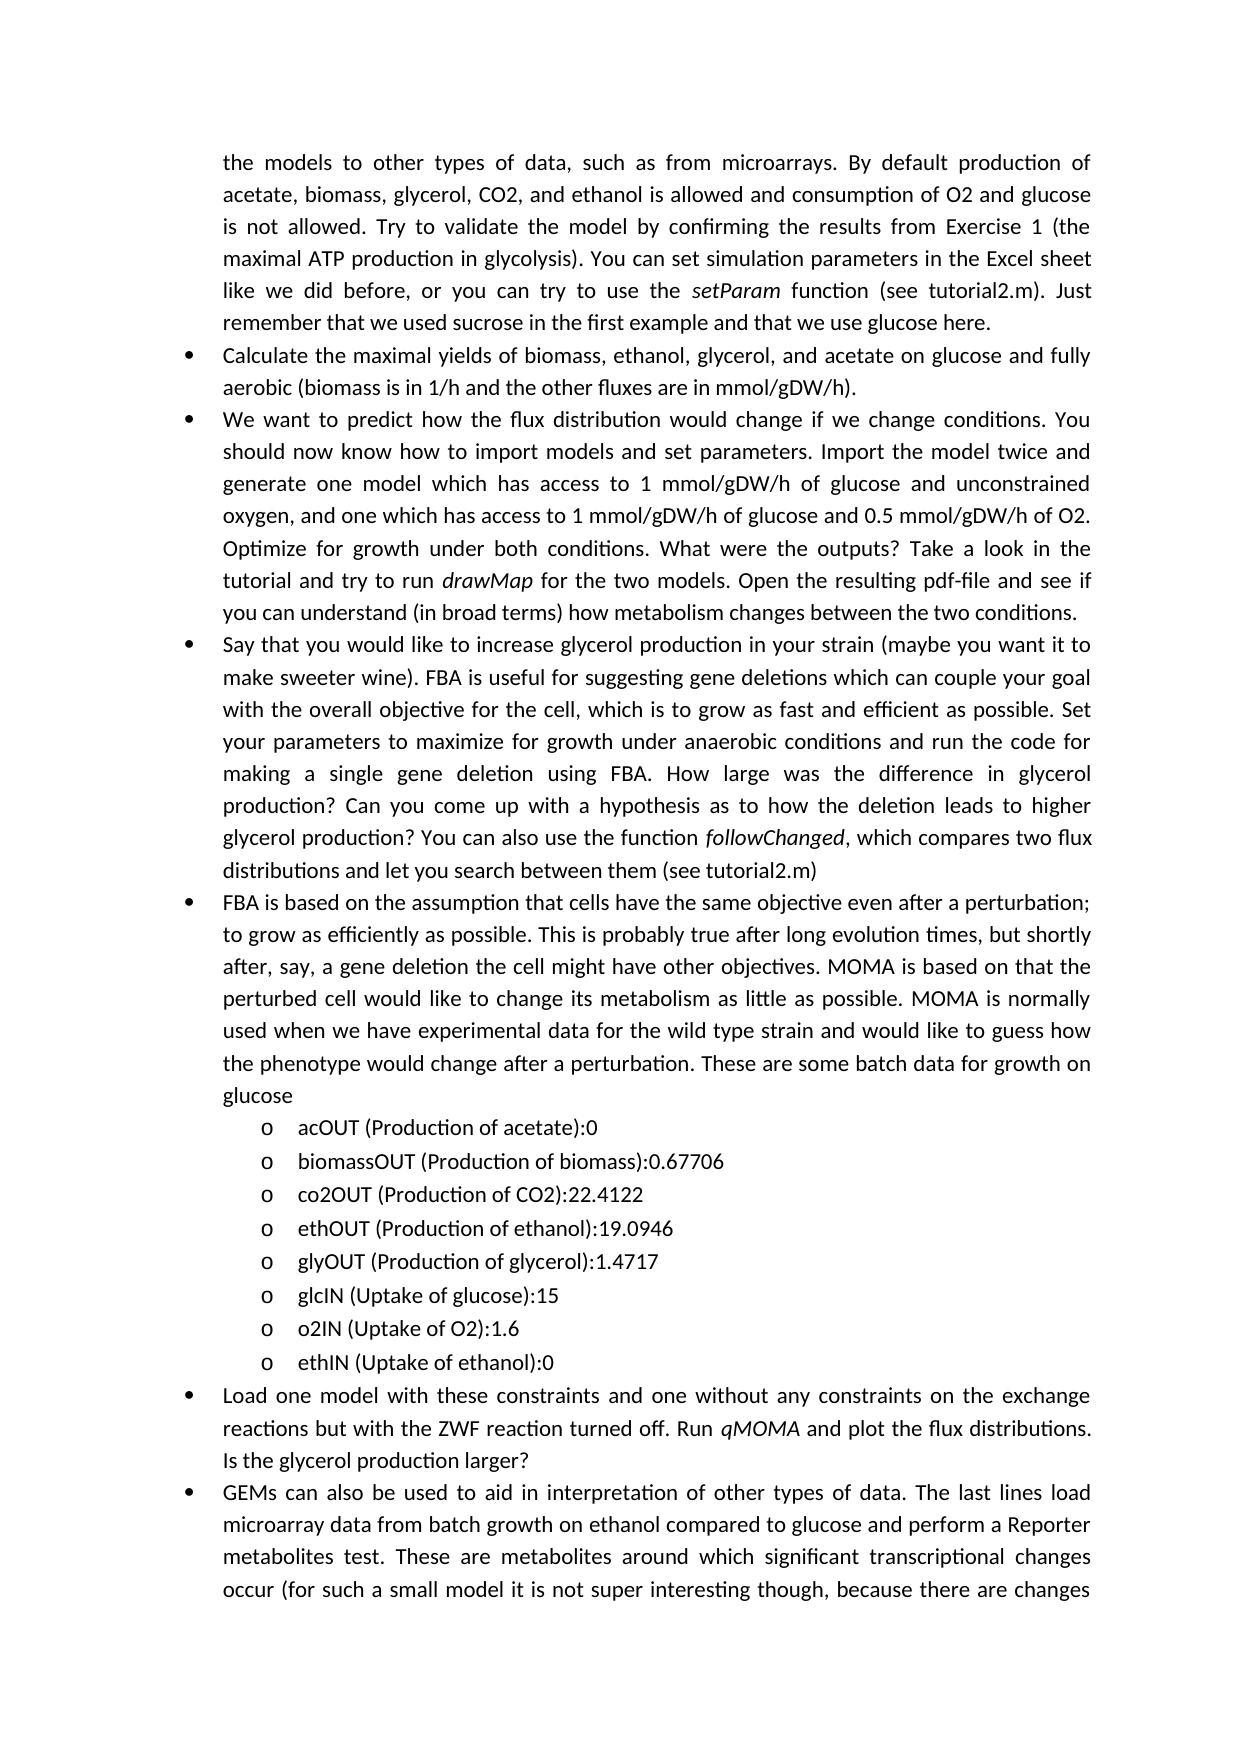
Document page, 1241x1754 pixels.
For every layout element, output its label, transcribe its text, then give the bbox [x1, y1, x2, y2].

list acOUT (Production of acetate):0 [260, 1113, 1093, 1142]
list ethOUT (Production of ethanol):19.0946 [260, 1214, 1093, 1243]
list We want to predict how the flux distribution would change if we change conditions. You should now know how to import models and set parameters. Import the model twice and generate one model which has access to 1 mmol/gDW/h of glucose and unconstrained oxygen, and one which has access to 1 mmol/gDW/h of glucose and 0.5 mmol/gDW/h of O2. Optimize for growth under both conditions. What were the outputs? Take a look in the tutorial and try to run drawMap for the two models. Open the resulting pdf-file and see if you can understand (in broad terms) how metabolism changes between the two conditions. [185, 405, 1093, 626]
list co2OUT (Production of CO2):22.4122 [260, 1180, 1093, 1209]
list FBA is based on the assumption that cells have the same objective even after a perturbation; to grow as efficiently as possible. This is probably true after long evolution times, but shortly after, say, a gene deletion the cell might have other objectives. MOMA is based on that the perturbed cell would like to change its metabolism as little as possible. MOMA is normally used when we have experimental data for the wild type strain and would like to guess how the phenotype would change after a perturbation. These are some batch data for growth on glucose [185, 888, 1093, 1109]
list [185, 148, 1093, 337]
list glyOUT (Production of glycerol):1.4717 [260, 1247, 1093, 1277]
list Calculate the maximal yields of biomass, ethanol, glycerol, and acetate on glucose and fully aerobic (biomass is in 1/h and the other fluxes are in mmol/gDW/h). [185, 341, 1093, 401]
list o2IN (Uptake of O2):1.6 [260, 1314, 1093, 1344]
list ethIN (Uptake of ethanol):0 [260, 1348, 1093, 1377]
list Say that you would like to increase glycerol production in your strain (maybe you want it to make sweeter wine). FBA is useful for suggesting gene deletions which can couple your goal with the overall objective for the cell, which is to grow as fast and efficient as possible. Set your parameters to maximize for growth under anaerobic conditions and run the code for making a single gene deletion using FBA. How large was the difference in glycerol production? Can you come up with a hypothesis as to how the deletion leads to higher glycerol production? You can also use the function followChanged, which compares two flux distributions and let you search between them (see tutorial2.m) [185, 630, 1093, 884]
list Load one model with these constraints and one without any constraints on the exchange reactions but with the ZWF reaction turned off. Run qMOMA and plot the flux distributions. Is the glycerol production larger? [185, 1382, 1093, 1474]
list glcIN (Uptake of glucose):15 [260, 1281, 1093, 1310]
list biomassOUT (Production of biomass):0.67706 [260, 1147, 1093, 1176]
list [185, 1478, 1093, 1603]
